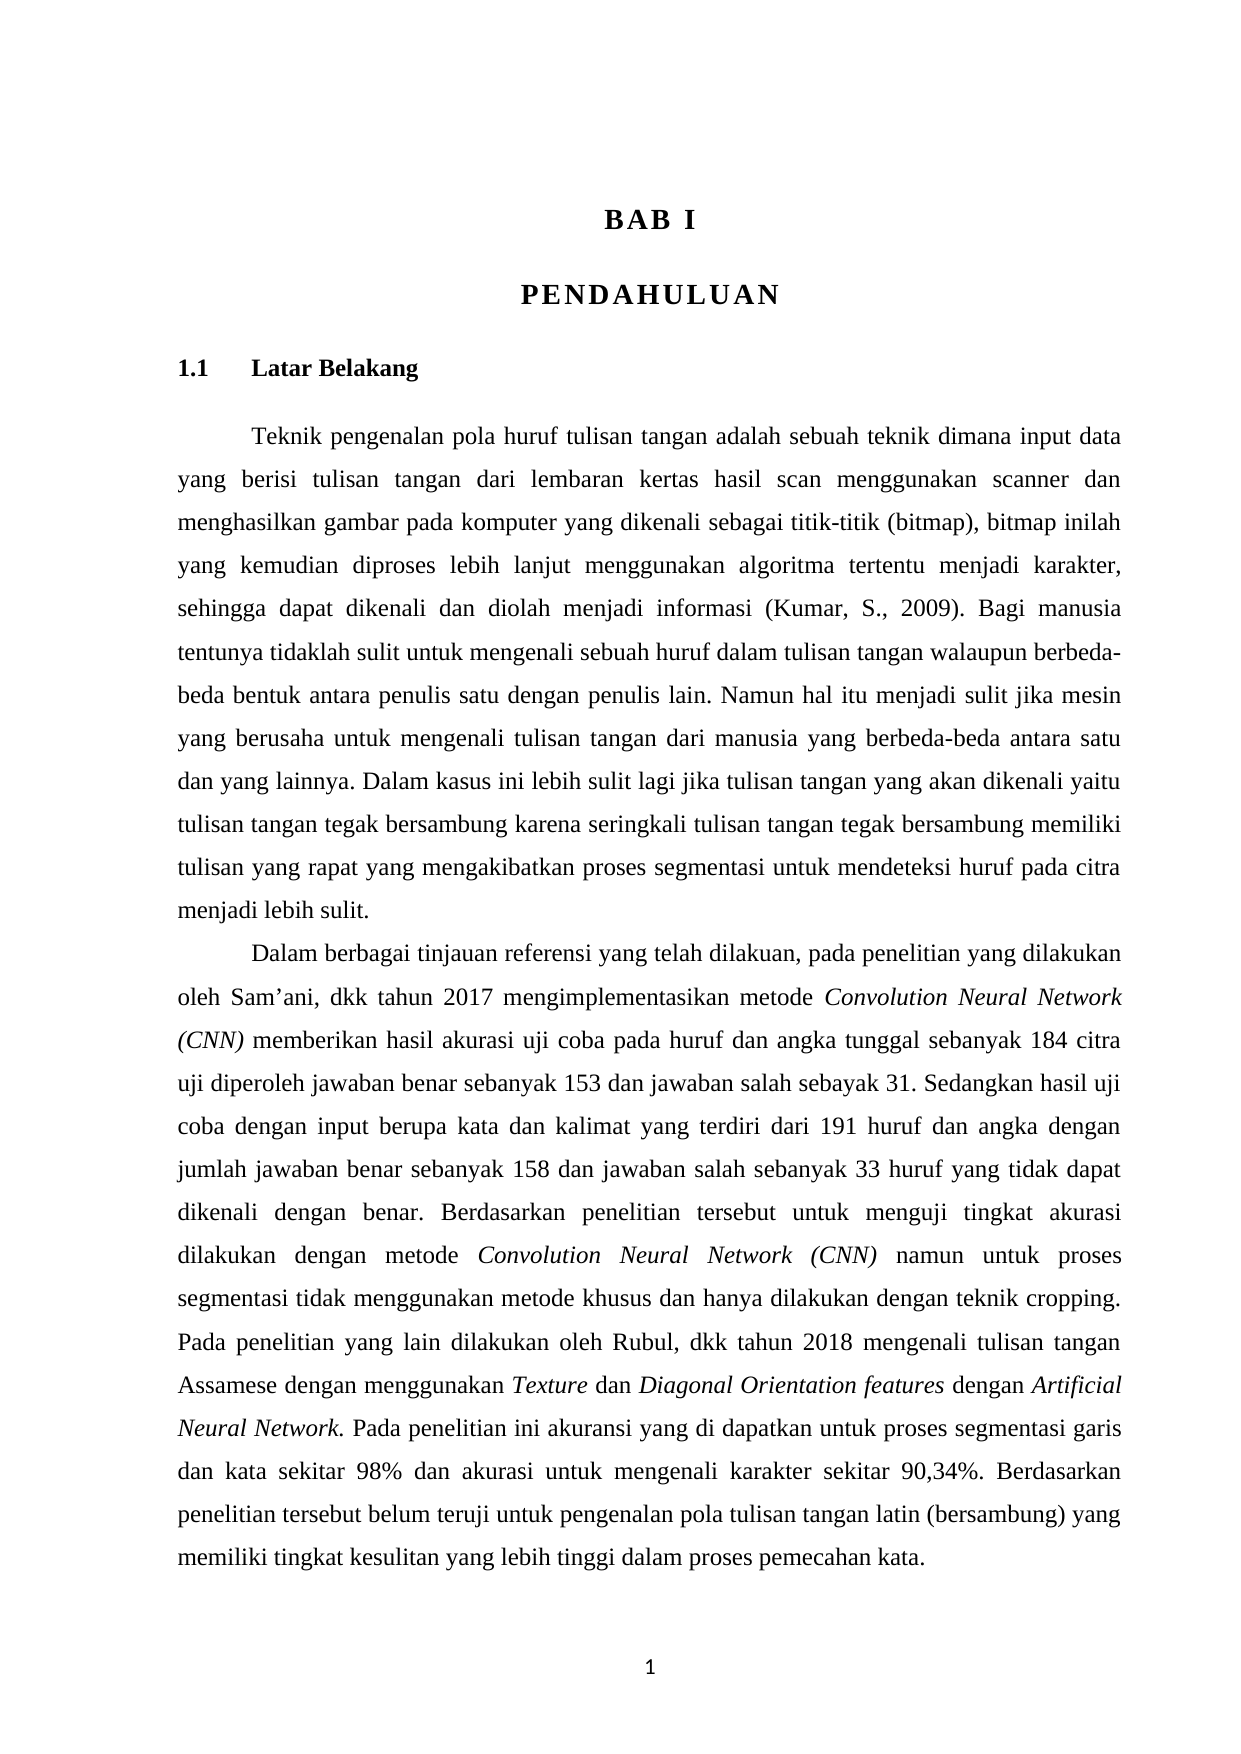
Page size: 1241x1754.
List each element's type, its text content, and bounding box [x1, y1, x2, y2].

subtitle 1.1 Latar Belakang [177, 353, 1122, 382]
subtitle PENDAHULUAN [177, 277, 1122, 311]
text Teknik pengenalan pola huruf tulisan tangan adalah sebuah teknik dimana input data yang berisi tulisan tangan dari lembaran kertas hasil scan menggunakan scanner dan menghasilkan gambar pada komputer yang dikenali sebagai titik-titik (bitmap), bitmap inilah yang kemudian diproses lebih lanjut menggunakan algoritma tertentu menjadi karakter, sehingga dapat dikenali dan diolah menjadi informasi (Kumar, S., 2009). Bagi manusia tentunya tidaklah sulit untuk mengenali sebuah huruf dalam tulisan tangan walaupun berbeda-beda bentuk antara penulis satu dengan penulis lain. Namun hal itu menjadi sulit jika mesin yang berusaha untuk mengenali tulisan tangan dari manusia yang berbeda-beda antara satu dan yang lainnya. Dalam kasus ini lebih sulit lagi jika tulisan tangan yang akan dikenali yaitu tulisan tangan tegak bersambung karena seringkali tulisan tangan tegak bersambung memiliki tulisan yang rapat yang mengakibatkan proses segmentasi untuk mendeteksi huruf pada citra menjadi lebih sulit. [177, 421, 1122, 924]
text Dalam berbagai tinjauan referensi yang telah dilakuan, pada penelitian yang dilakukan oleh Sam’ani, dkk tahun 2017 mengimplementasikan metode Convolution Neural Network (CNN) memberikan hasil akurasi uji coba pada huruf dan angka tunggal sebanyak 184 citra uji diperoleh jawaban benar sebanyak 153 dan jawaban salah sebayak 31. Sedangkan hasil uji coba dengan input berupa kata dan kalimat yang terdiri dari 191 huruf dan angka dengan jumlah jawaban benar sebanyak 158 dan jawaban salah sebanyak 33 huruf yang tidak dapat dikenali dengan benar. Berdasarkan penelitian tersebut untuk menguji tingkat akurasi dilakukan dengan metode Convolution Neural Network (CNN) namun untuk proses segmentasi tidak menggunakan metode khusus dan hanya dilakukan dengan teknik cropping. Pada penelitian yang lain dilakukan oleh Rubul, dkk tahun 2018 mengenali tulisan tangan Assamese dengan menggunakan Texture dan Diagonal Orientation features dengan Artificial Neural Network. Pada penelitian ini akuransi yang di dapatkan untuk proses segmentasi garis dan kata sekitar 98% dan akurasi untuk mengenali karakter sekitar 90,34%. Berdasarkan penelitian tersebut belum teruji untuk pengenalan pola tulisan tangan latin (bersambung) yang memiliki tingkat kesulitan yang lebih tinggi dalam proses pemecahan kata. [177, 938, 1122, 1571]
subtitle BAB I [177, 202, 1122, 236]
